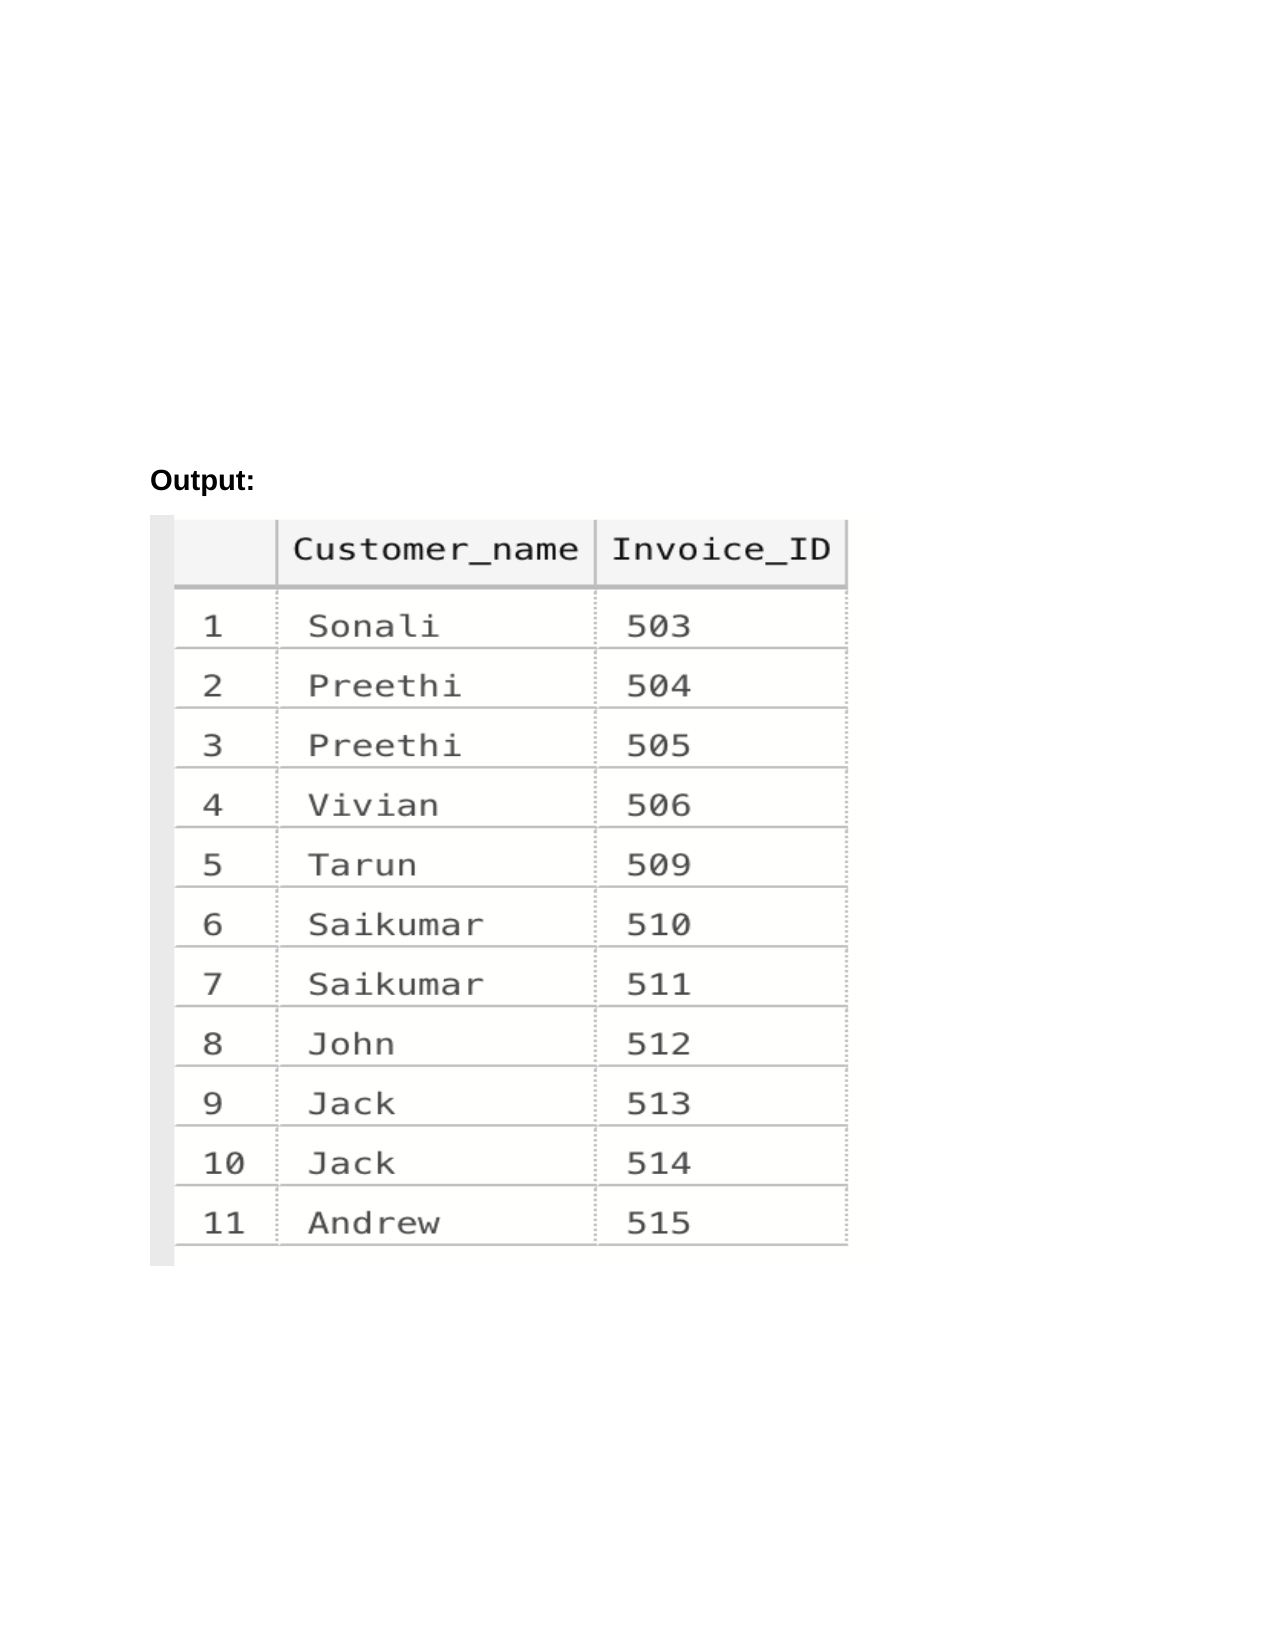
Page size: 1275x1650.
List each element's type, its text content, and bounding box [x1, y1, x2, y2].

text Output: [150, 463, 1125, 496]
picture [150, 515, 882, 1266]
